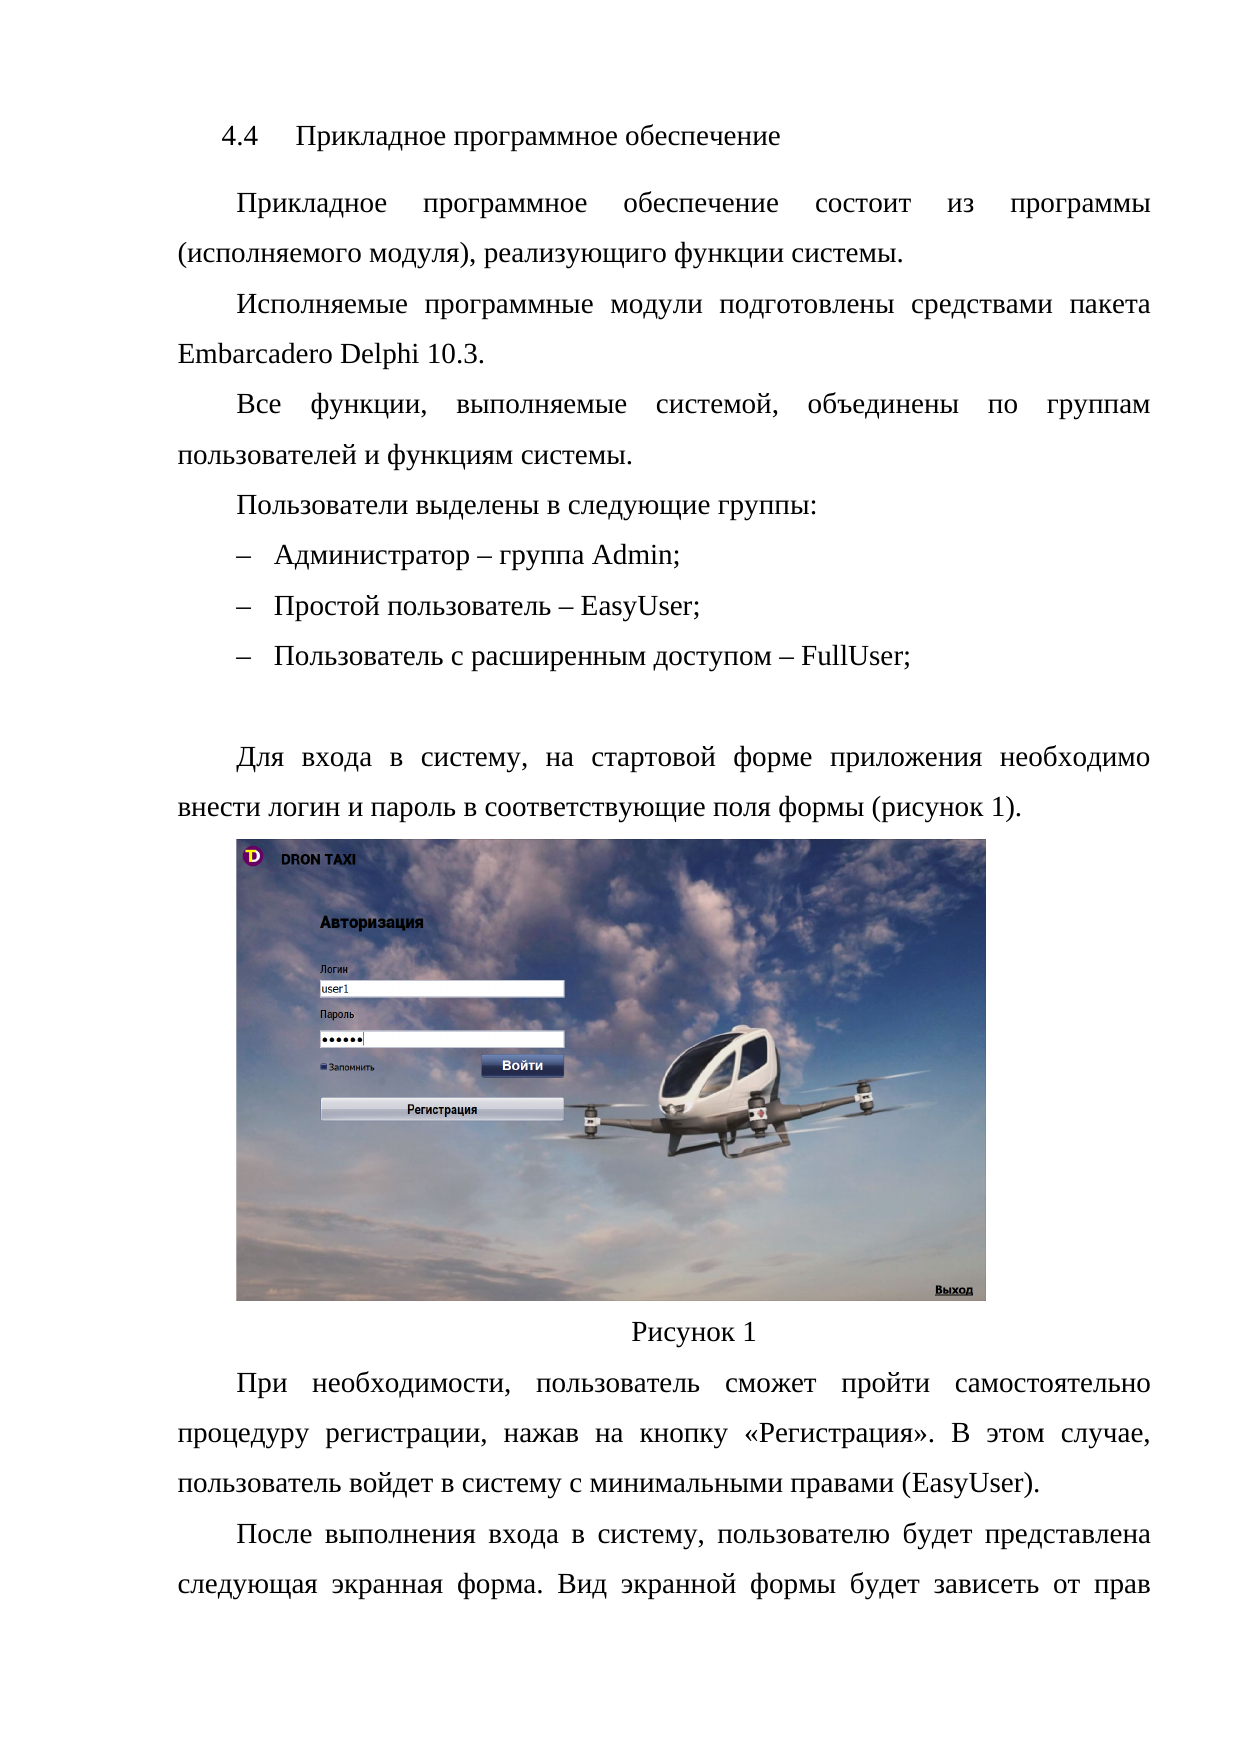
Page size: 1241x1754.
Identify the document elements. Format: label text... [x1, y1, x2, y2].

list Прикладное программное обеспечение [177, 118, 1152, 152]
text Пользователи выделены в следующие группы: [177, 487, 1152, 521]
text Прикладное программное обеспечение состоит из программы (исполняемого модуля), реализующиго функции системы. [177, 185, 1152, 269]
text При необходимости, пользователь сможет пройти самостоятельно процедуру регистрации, нажав на кнопку «Регистрация». В этом случае, пользователь войдет в систему с минимальными правами (EasyUser). [177, 1365, 1152, 1499]
text Все функции, выполняемые системой, объединены по группам пользователей и функциям системы. [177, 386, 1152, 470]
list Пользователь с расширенным доступом – FullUser; [177, 638, 1152, 672]
text Для входа в систему, на стартовой форме приложения необходимо внести логин и пароль в соответствующие поля формы (рисунок 1). [177, 739, 1152, 822]
text Исполняемые программные модули подготовлены средствами пакета Embarcadero Delphi 10.3. [177, 286, 1152, 370]
list Администратор – группа Admin; [177, 537, 1152, 571]
text Рисунок 1 [177, 1314, 1152, 1348]
list Простой пользователь – EasyUser; [177, 588, 1152, 621]
picture [236, 839, 986, 1301]
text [177, 1516, 1152, 1600]
